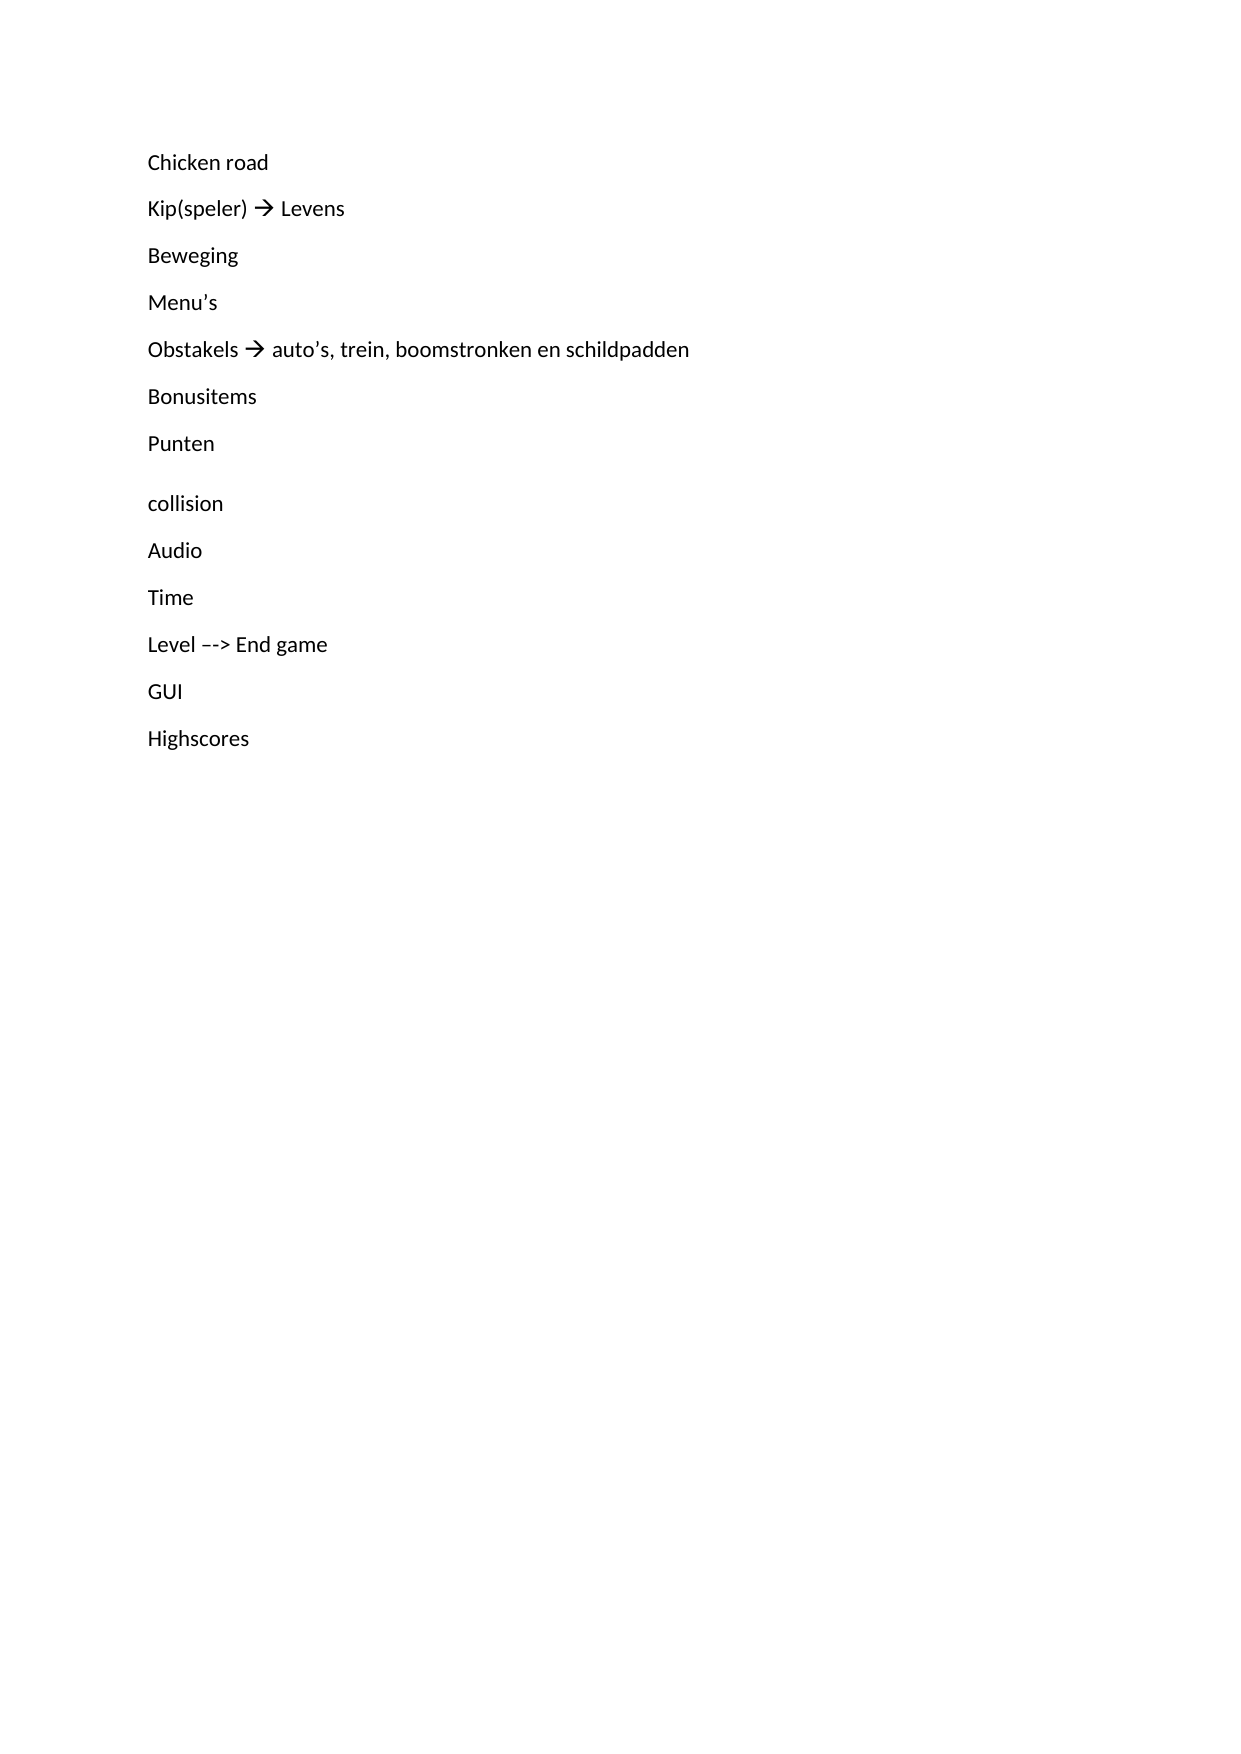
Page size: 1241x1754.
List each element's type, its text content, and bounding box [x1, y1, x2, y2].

text Punten collision [148, 429, 1093, 517]
text Audio [148, 536, 1093, 564]
text Chicken road [148, 148, 1093, 176]
text GUI [148, 677, 1093, 705]
text Highscores [148, 724, 1093, 752]
text Level –-> End game [148, 630, 1093, 658]
text Time [148, 583, 1093, 611]
text Kip(speler) Levens [148, 194, 1093, 222]
text Menu’s [148, 288, 1093, 316]
text Obstakels auto’s, trein, boomstronken en schildpadden [148, 335, 1093, 363]
text Beweging [148, 241, 1093, 269]
text Bonusitems [148, 382, 1093, 410]
